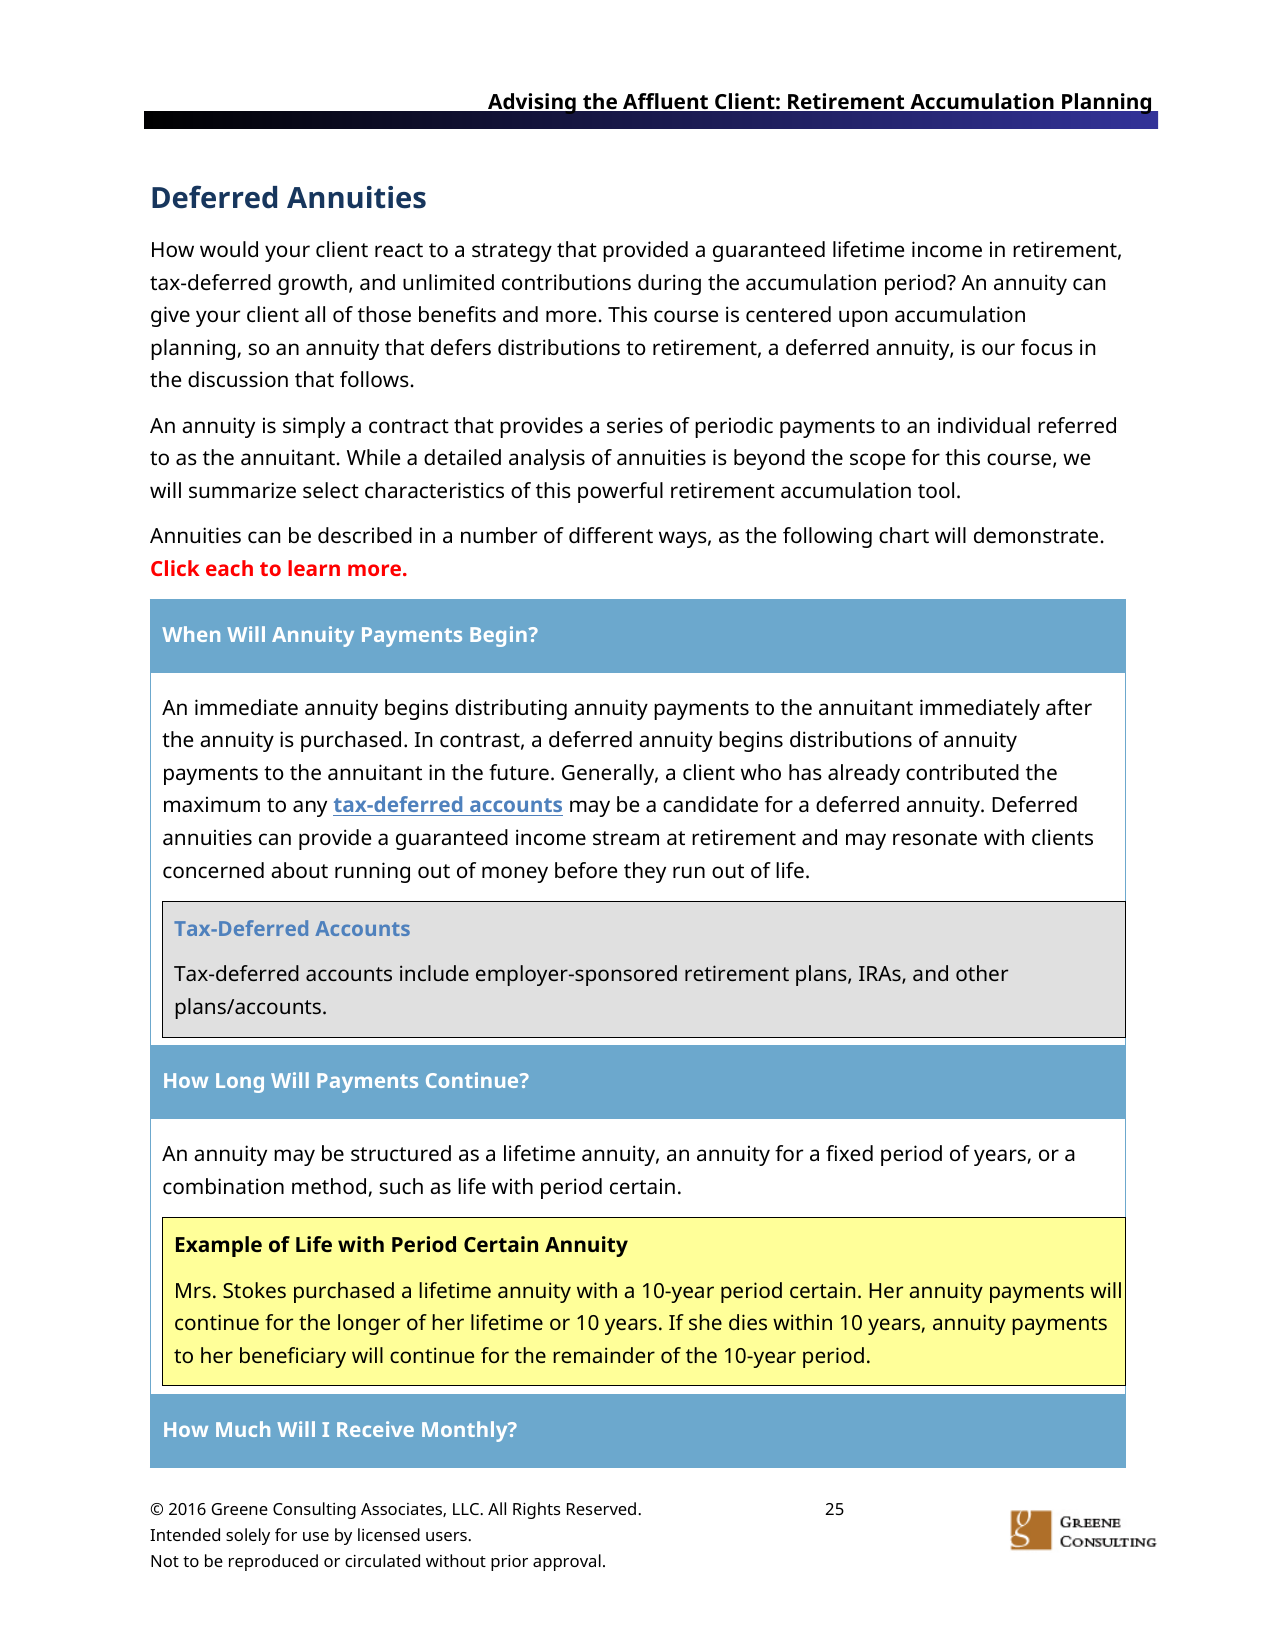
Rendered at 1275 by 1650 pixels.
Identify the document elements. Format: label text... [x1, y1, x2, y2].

picture [1008, 1508, 1159, 1553]
table_cell An immediate annuity begins distributing annuity payments to the annuitant immediately after the annuity is purchased. In contrast, a deferred annuity begins distributions of annuity payments to the annuitant in the future. Generally, a client who has already contributed the maximum to any tax-deferred accounts may be a candidate for a deferred annuity. Deferred annuities can provide a guaranteed income stream at retirement and may resonate with clients concerned about running out of money before they run out of life. [151, 673, 1125, 1045]
table_cell How Much Will I Receive Monthly? [151, 1395, 1125, 1467]
subtitle Deferred Annuities [150, 177, 1125, 217]
table_cell An annuity may be structured as a lifetime annuity, an annuity for a fixed period of years, or a combination method, such as life with period certain. [151, 1119, 1125, 1394]
text An annuity is simply a contract that provides a series of periodic payments to an individual referred to as the annuitant. While a detailed analysis of annuities is beyond the scope for this course, we will summarize select characteristics of this powerful retirement accumulation tool. [150, 411, 1125, 504]
text Annuities can be described in a number of different ways, as the following chart will demonstrate. Click each to learn more. [150, 521, 1125, 582]
table_cell How Long Will Payments Continue? [151, 1046, 1125, 1118]
text How would your client react to a strategy that provided a guaranteed lifetime income in retirement, tax-deferred growth, and unlimited contributions during the accumulation period? An annuity can give your client all of those benefits and more. This course is centered upon accumulation planning, so an annuity that defers distributions to retirement, a deferred annuity, is our focus in the discussion that follows. [150, 235, 1125, 394]
table_header When Will Annuity Payments Begin? [151, 600, 1125, 672]
